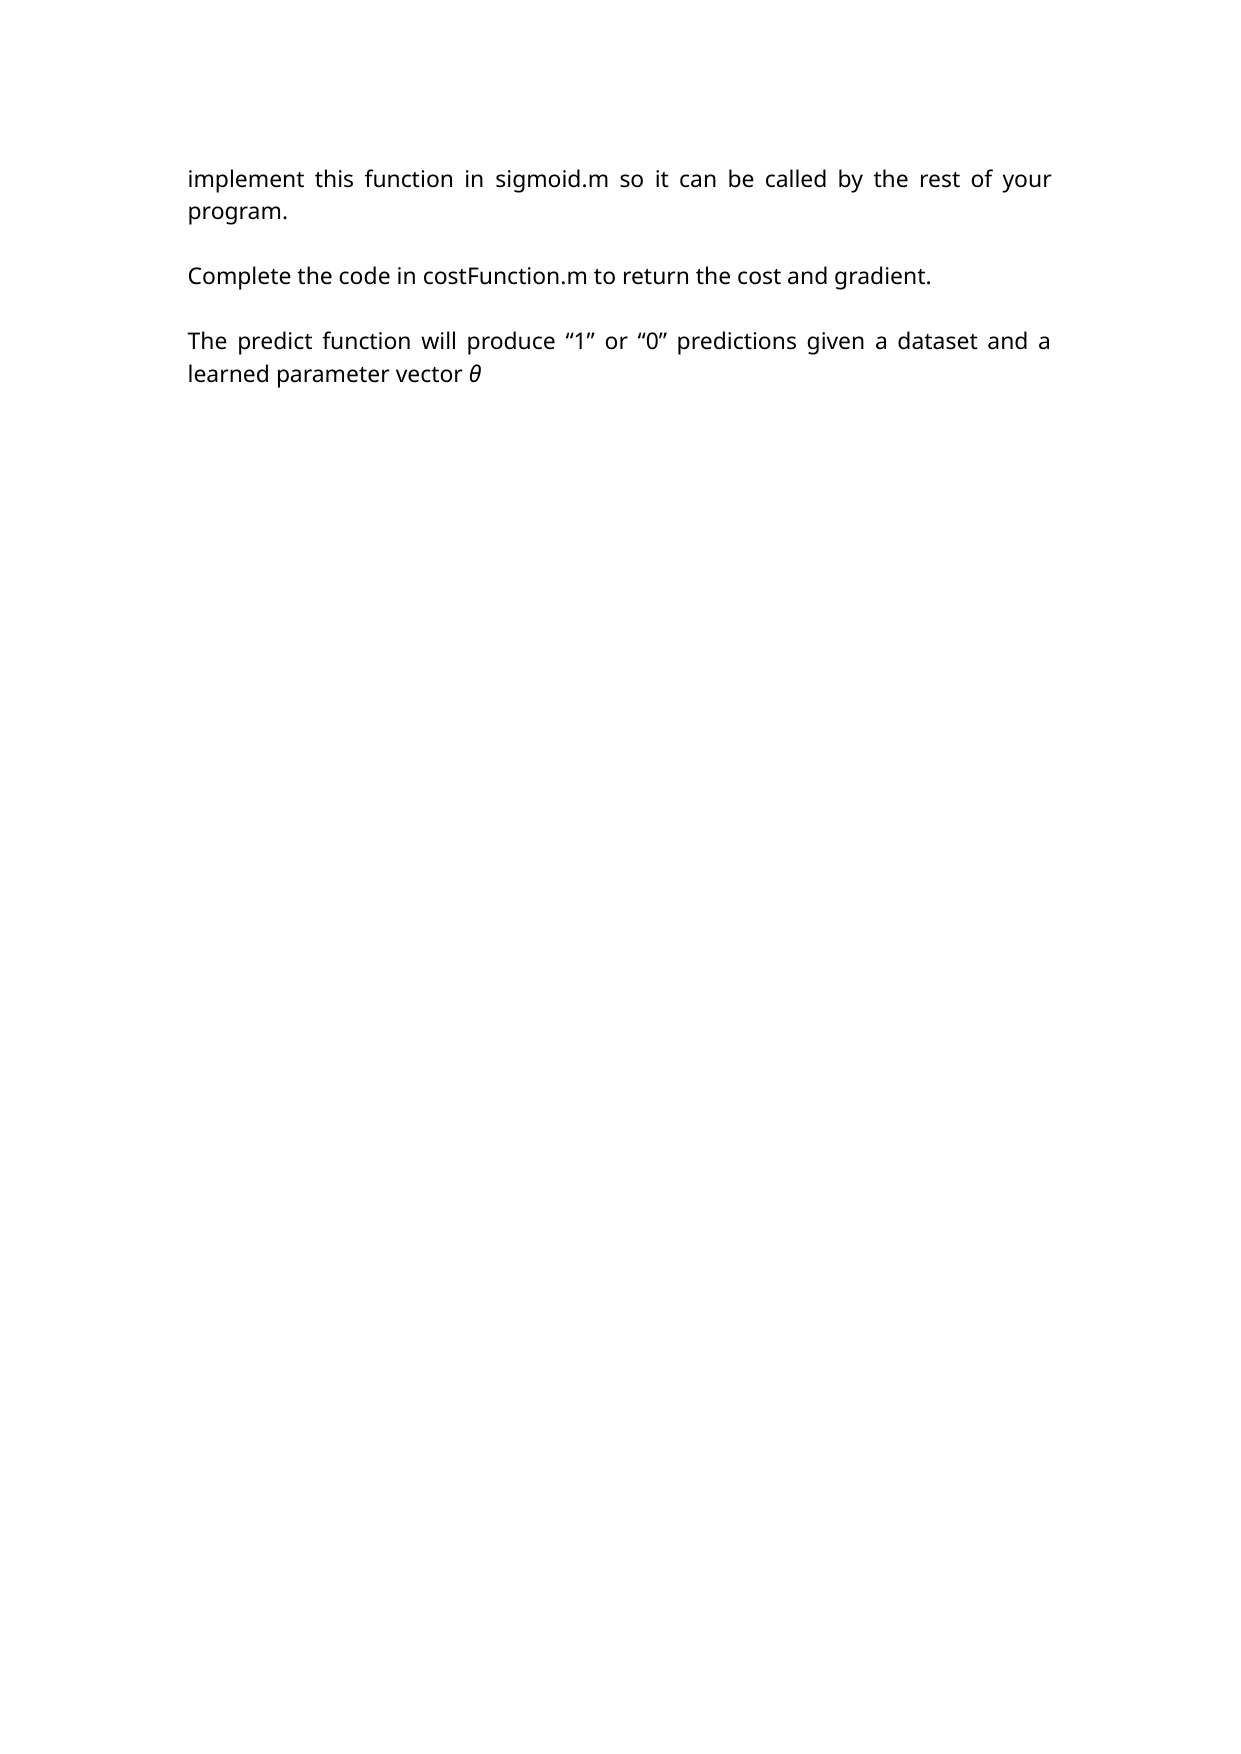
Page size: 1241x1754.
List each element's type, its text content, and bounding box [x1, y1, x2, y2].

text The predict function will produce “1” or “0” predictions given a dataset and a learned parameter vector θ [187, 324, 1053, 389]
text implement this function in sigmoid.m so it can be called by the rest of your program. [187, 162, 1053, 227]
text Complete the code in costFunction.m to return the cost and gradient. [187, 259, 1053, 292]
